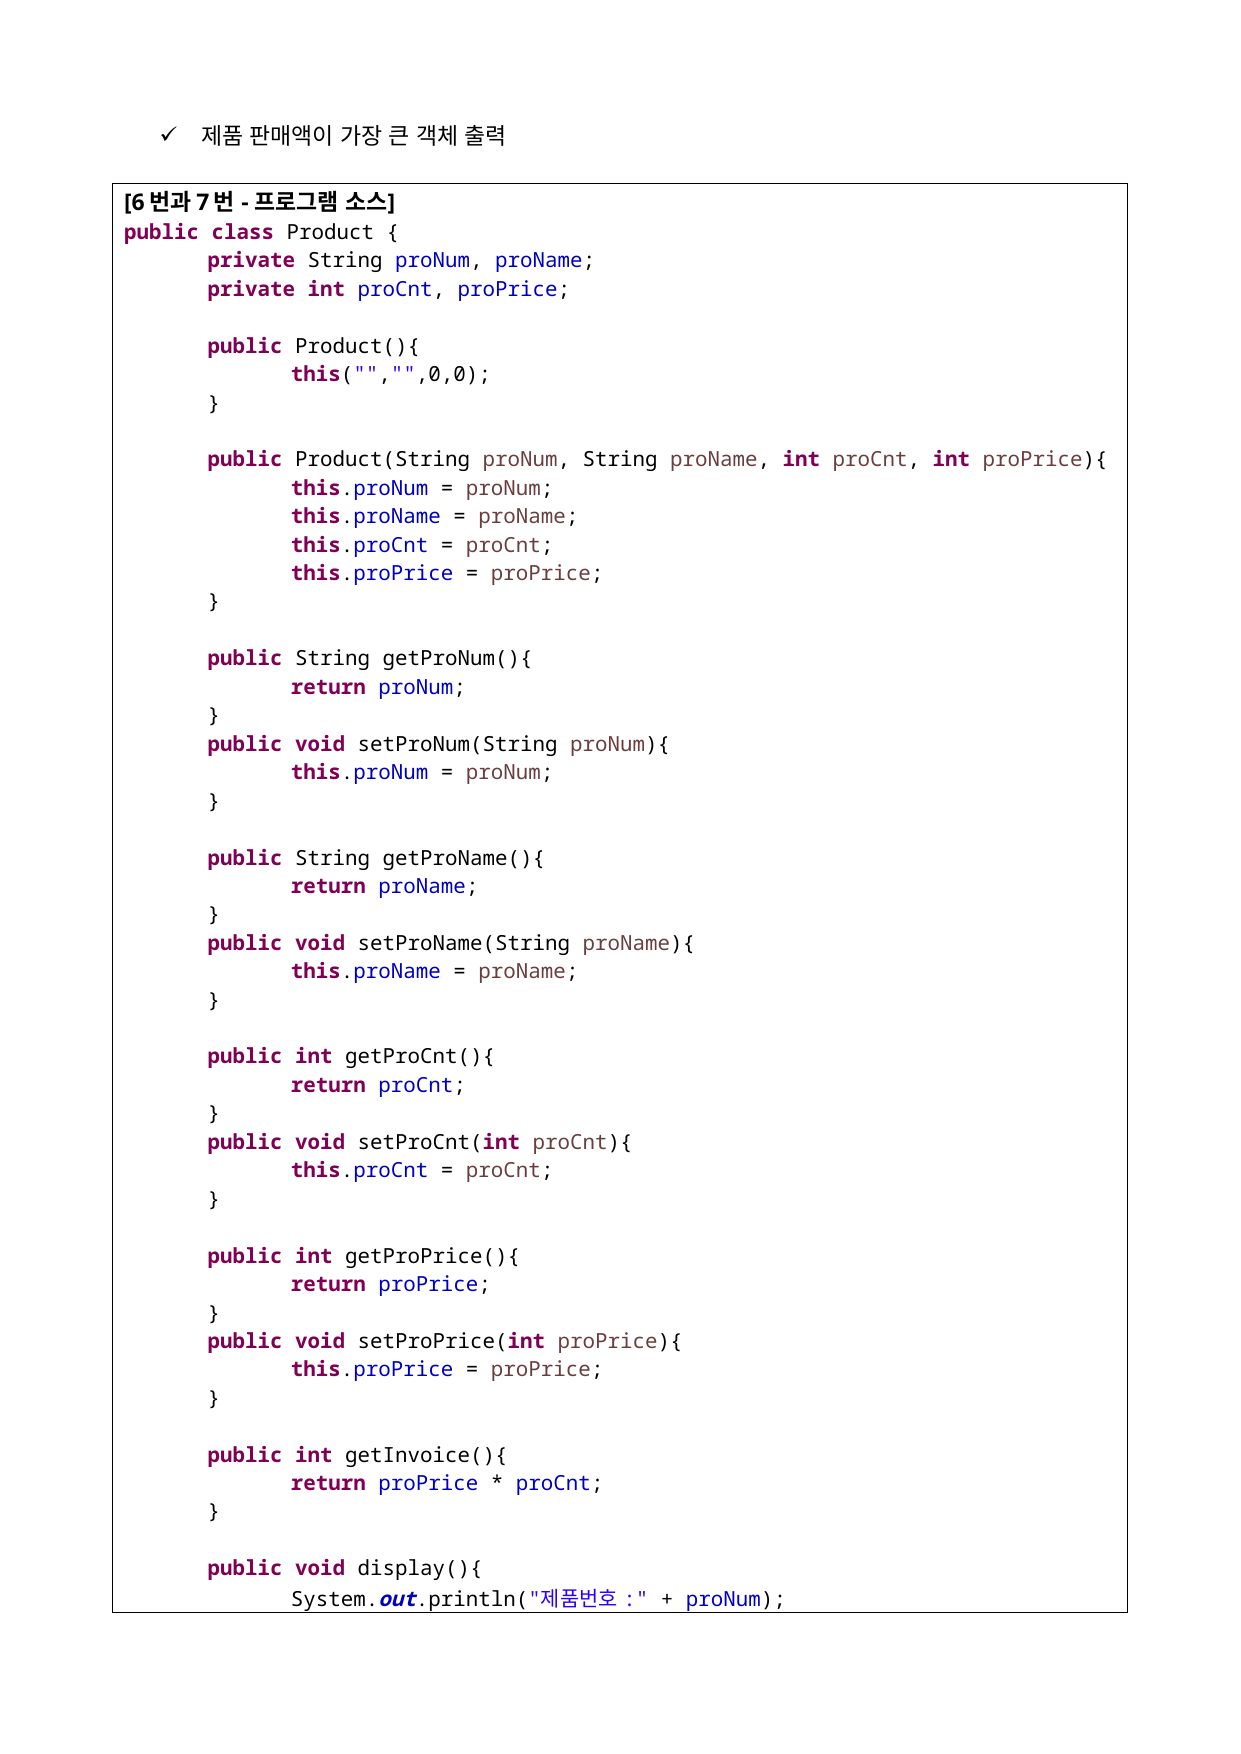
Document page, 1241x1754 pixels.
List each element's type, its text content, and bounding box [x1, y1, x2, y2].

list 제품 판매액이 가장 큰 객체 출력 [159, 118, 1128, 151]
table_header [113, 184, 1127, 1612]
